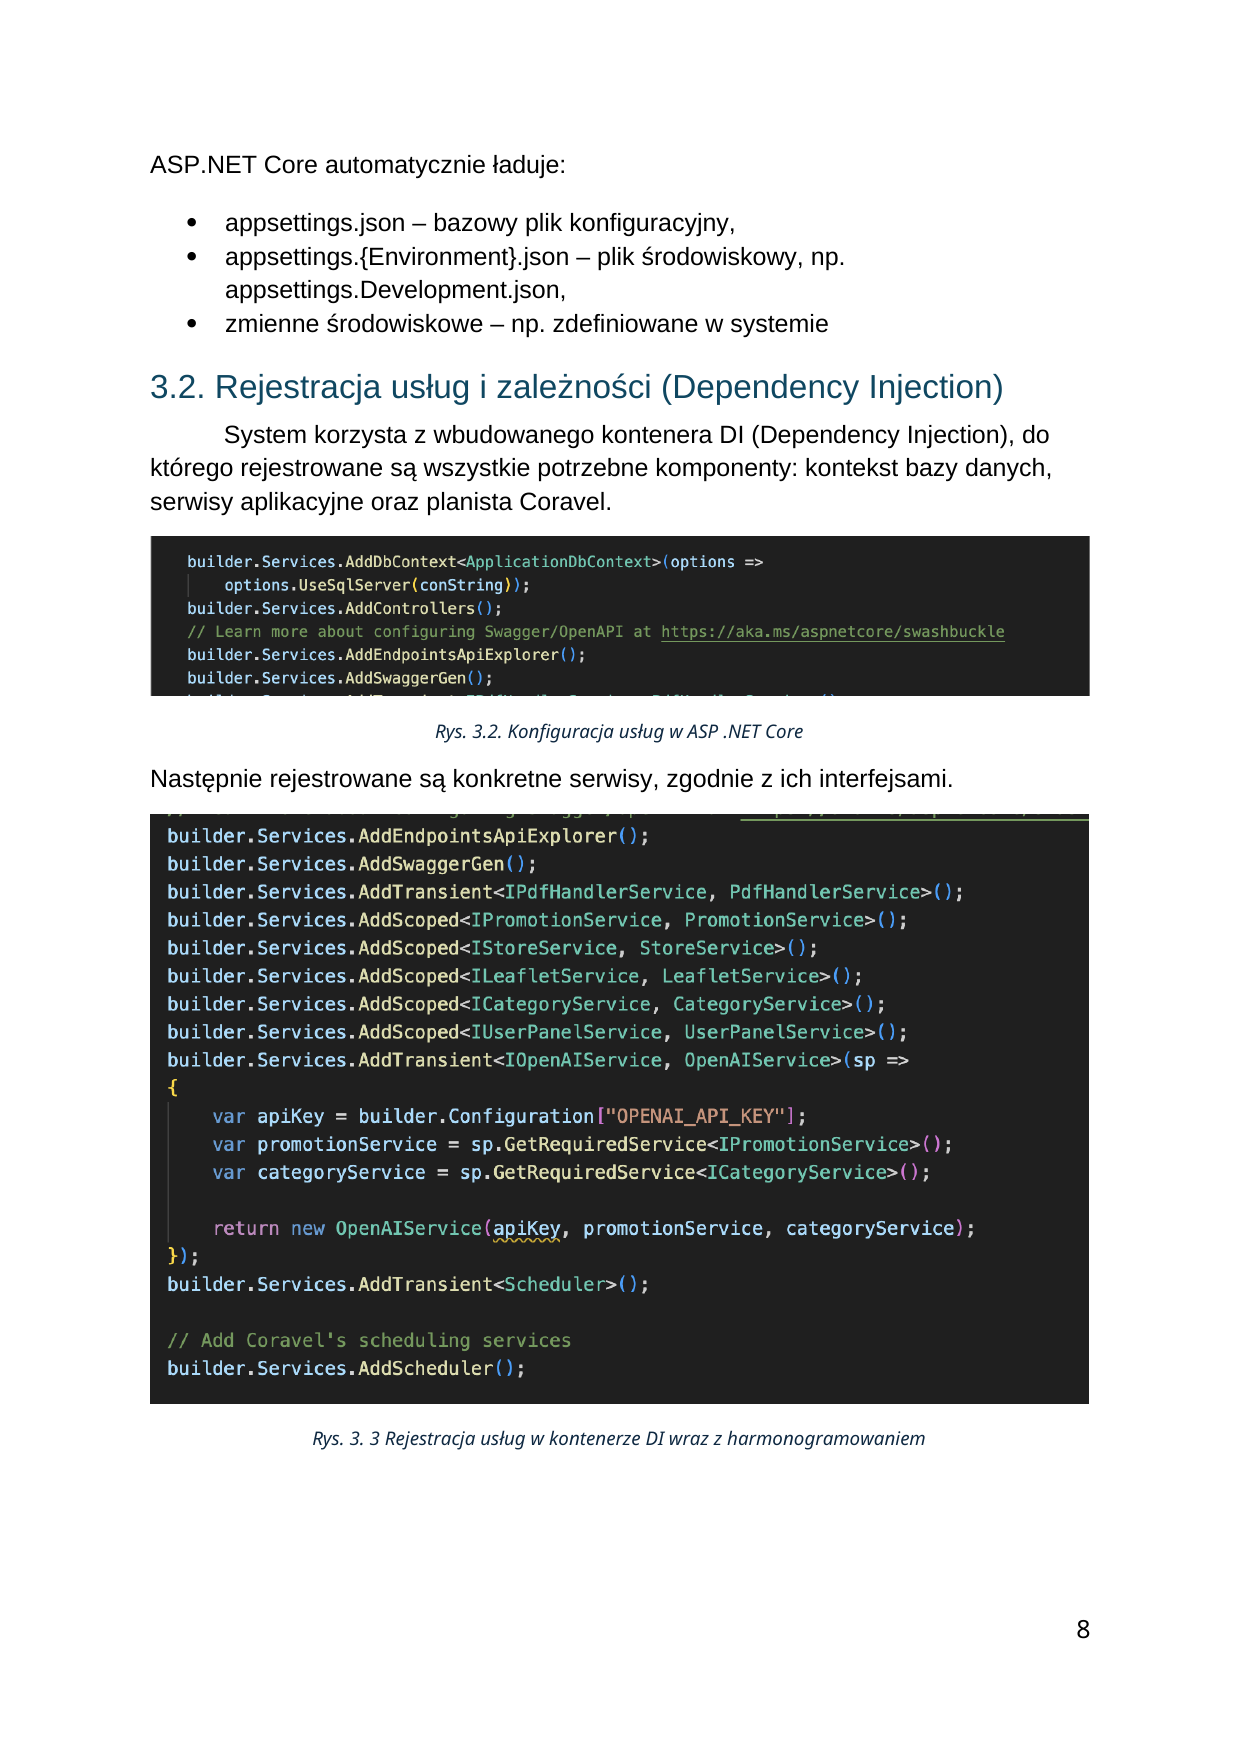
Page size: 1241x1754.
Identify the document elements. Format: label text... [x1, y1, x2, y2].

picture [150, 814, 1089, 1404]
text System korzysta z wbudowanego kontenera DI (Dependency Injection), do którego rejestrowane są wszystkie potrzebne komponenty: kontekst bazy danych, serwisy aplikacyjne oraz planista Coravel. [150, 420, 1090, 515]
text Następnie rejestrowane są konkretne serwisy, zgodnie z ich interfejsami. [150, 764, 1090, 793]
list appsettings.{Environment}.json – plik środowiskowy, np. appsettings.Development.json, [187, 242, 1090, 304]
list zmienne środowiskowe – np. zdefiniowane w systemie [187, 308, 1090, 337]
list appsettings.json – bazowy plik konfiguracyjny, [187, 208, 1090, 237]
subtitle 3.2. Rejestracja usług i zależności (Dependency Injection) [150, 367, 1090, 405]
text ASP.NET Core automatycznie ładuje: [150, 150, 1090, 179]
text Rys. 3.2. Konfiguracja usług w ASP .NET Core [150, 718, 1090, 743]
picture [150, 536, 1090, 696]
text Rys. 3. 3 Rejestracja usług w kontenerze DI wraz z harmonogramowaniem [150, 1426, 1090, 1451]
